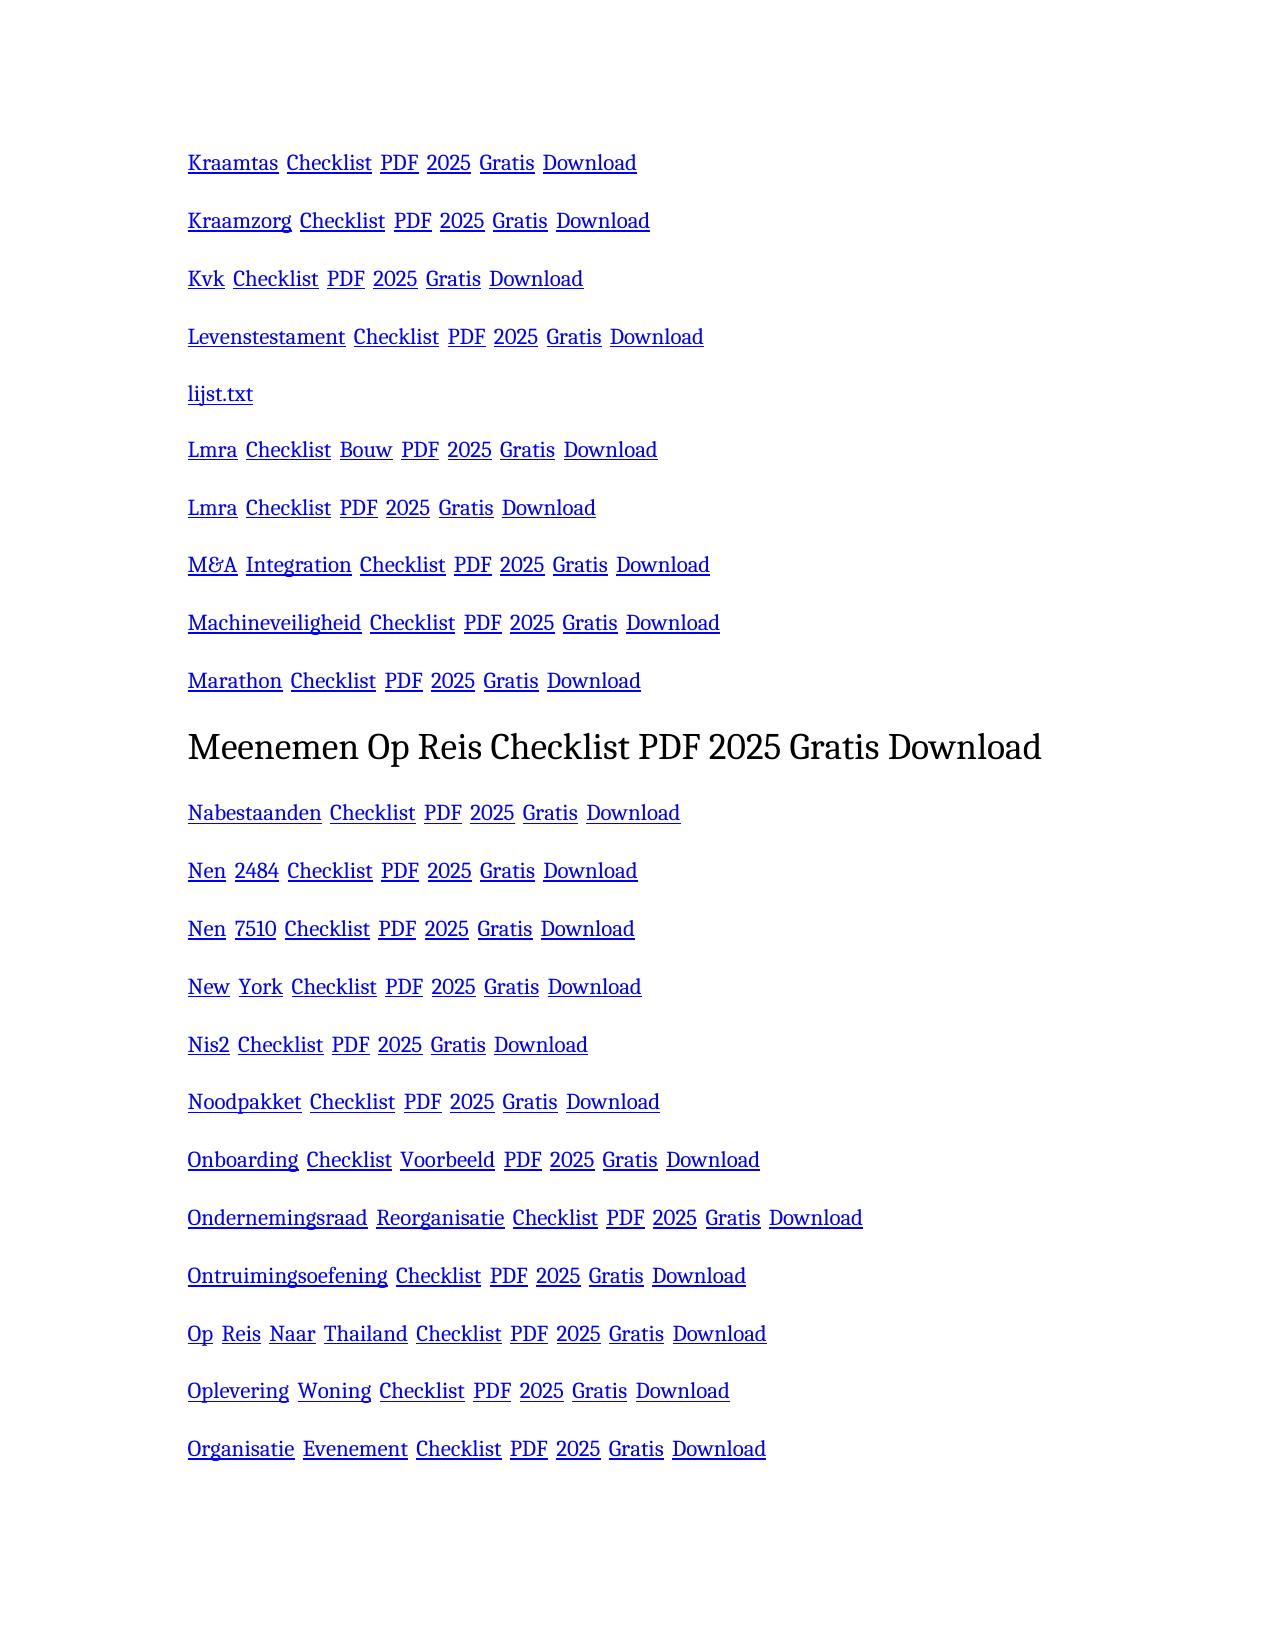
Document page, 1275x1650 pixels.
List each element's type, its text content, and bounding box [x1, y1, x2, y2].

text Oplevering Woning Checklist PDF 2025 Gratis Download [187, 1378, 1087, 1404]
text Kvk Checklist PDF 2025 Gratis Download [187, 266, 1087, 292]
text Machineveiligheid Checklist PDF 2025 Gratis Download [187, 610, 1087, 636]
text M&A Integration Checklist PDF 2025 Gratis Download [187, 552, 1087, 578]
text Nabestaanden Checklist PDF 2025 Gratis Download [187, 800, 1087, 826]
text Organisatie Evenement Checklist PDF 2025 Gratis Download [187, 1436, 1087, 1462]
text Noodpakket Checklist PDF 2025 Gratis Download [187, 1089, 1087, 1116]
text Ondernemingsraad Reorganisatie Checklist PDF 2025 Gratis Download [187, 1205, 1087, 1231]
text Op Reis Naar Thailand Checklist PDF 2025 Gratis Download [187, 1320, 1087, 1347]
text Ontruimingsoefening Checklist PDF 2025 Gratis Download [187, 1263, 1087, 1289]
text New York Checklist PDF 2025 Gratis Download [187, 973, 1087, 1000]
text Meenemen Op Reis Checklist PDF 2025 Gratis Download [187, 726, 1087, 769]
text Nen 2484 Checklist PDF 2025 Gratis Download [187, 858, 1087, 884]
text Lmra Checklist PDF 2025 Gratis Download [187, 494, 1087, 521]
text Nen 7510 Checklist PDF 2025 Gratis Download [187, 916, 1087, 942]
text Onboarding Checklist Voorbeeld PDF 2025 Gratis Download [187, 1147, 1087, 1173]
text Levenstestament Checklist PDF 2025 Gratis Download [187, 323, 1087, 350]
text Marathon Checklist PDF 2025 Gratis Download [187, 668, 1087, 694]
text Kraamzorg Checklist PDF 2025 Gratis Download [187, 208, 1087, 234]
text Lmra Checklist Bouw PDF 2025 Gratis Download [187, 436, 1087, 463]
text Nis2 Checklist PDF 2025 Gratis Download [187, 1031, 1087, 1058]
text Kraamtas Checklist PDF 2025 Gratis Download [187, 150, 1087, 176]
text lijst.txt [187, 381, 1087, 408]
